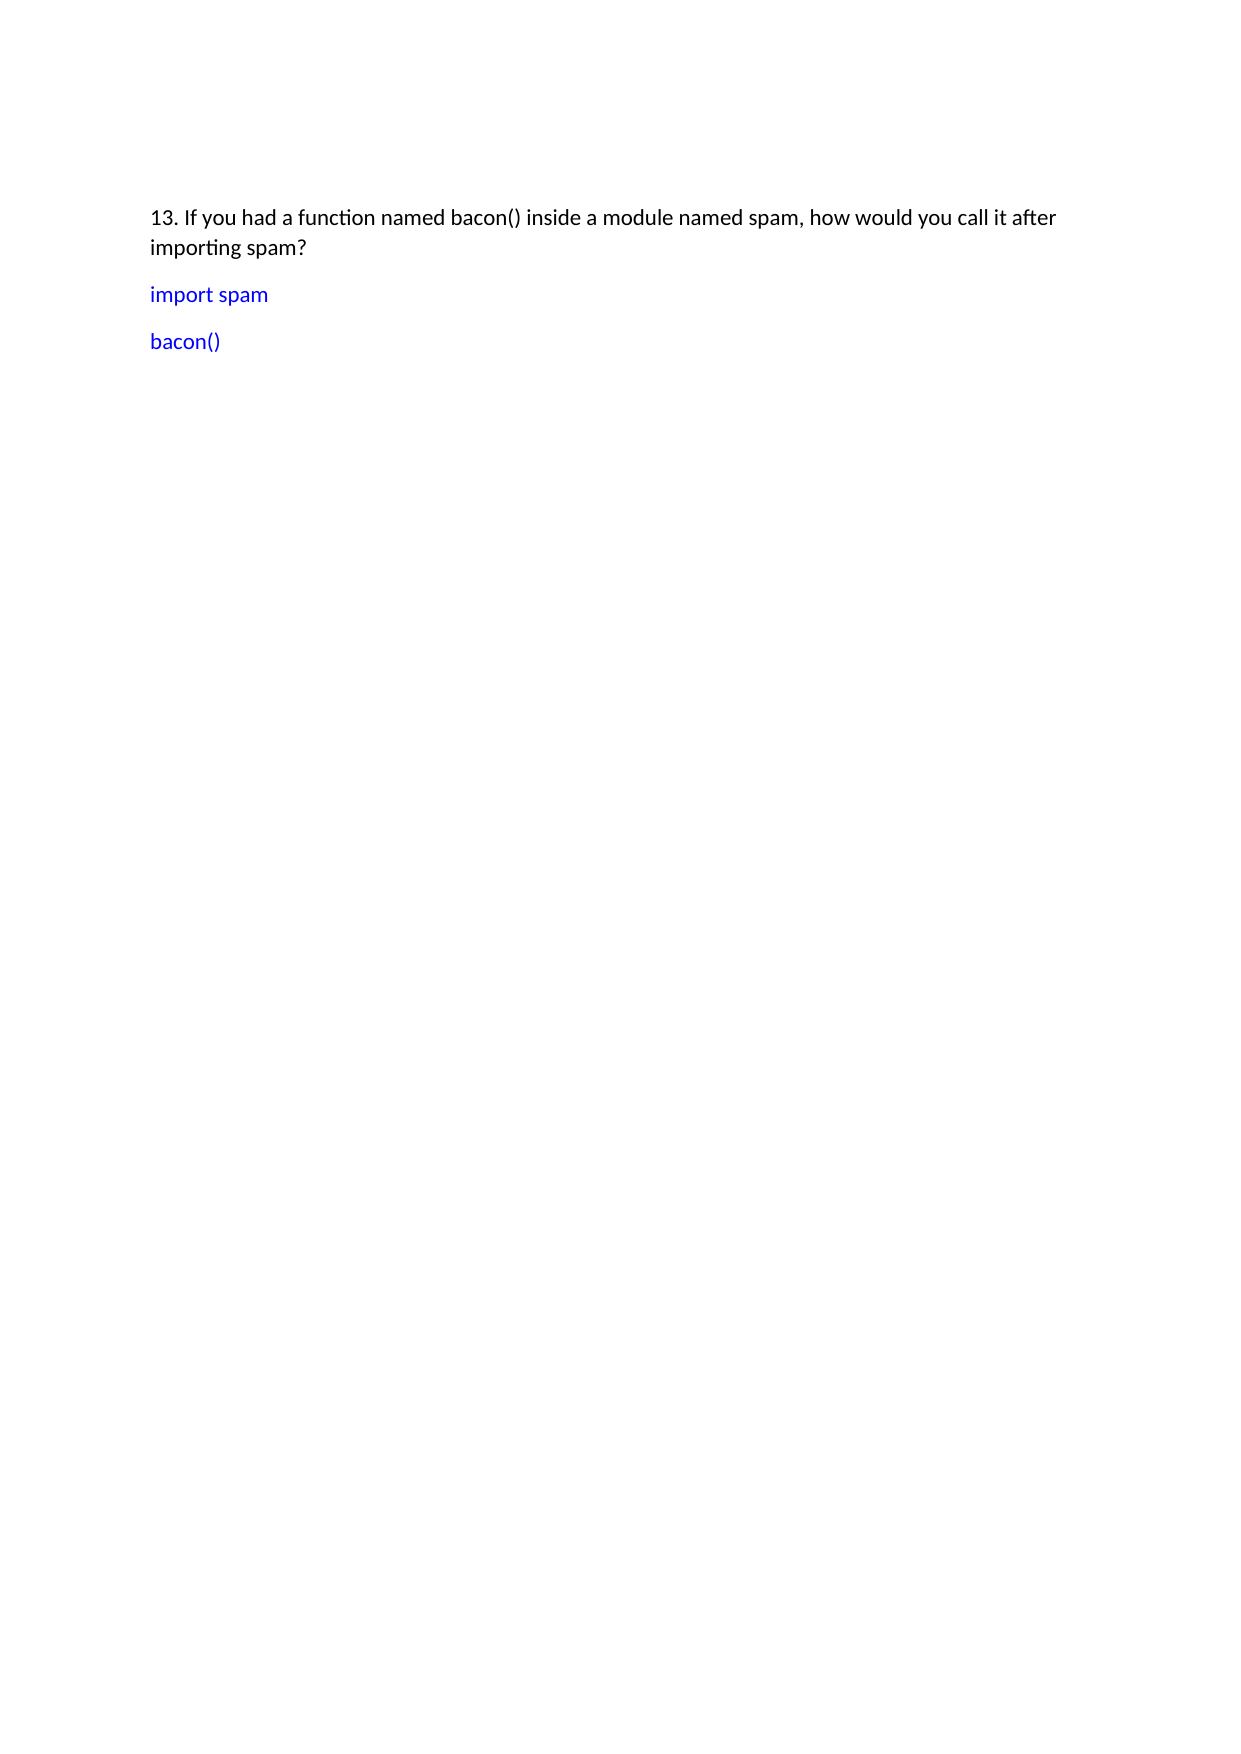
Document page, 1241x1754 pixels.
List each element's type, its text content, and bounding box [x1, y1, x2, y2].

text bacon() [150, 327, 1090, 355]
text 13. If you had a function named bacon() inside a module named spam, how would you call it after importing spam? [150, 203, 1090, 261]
text import spam [150, 280, 1090, 308]
